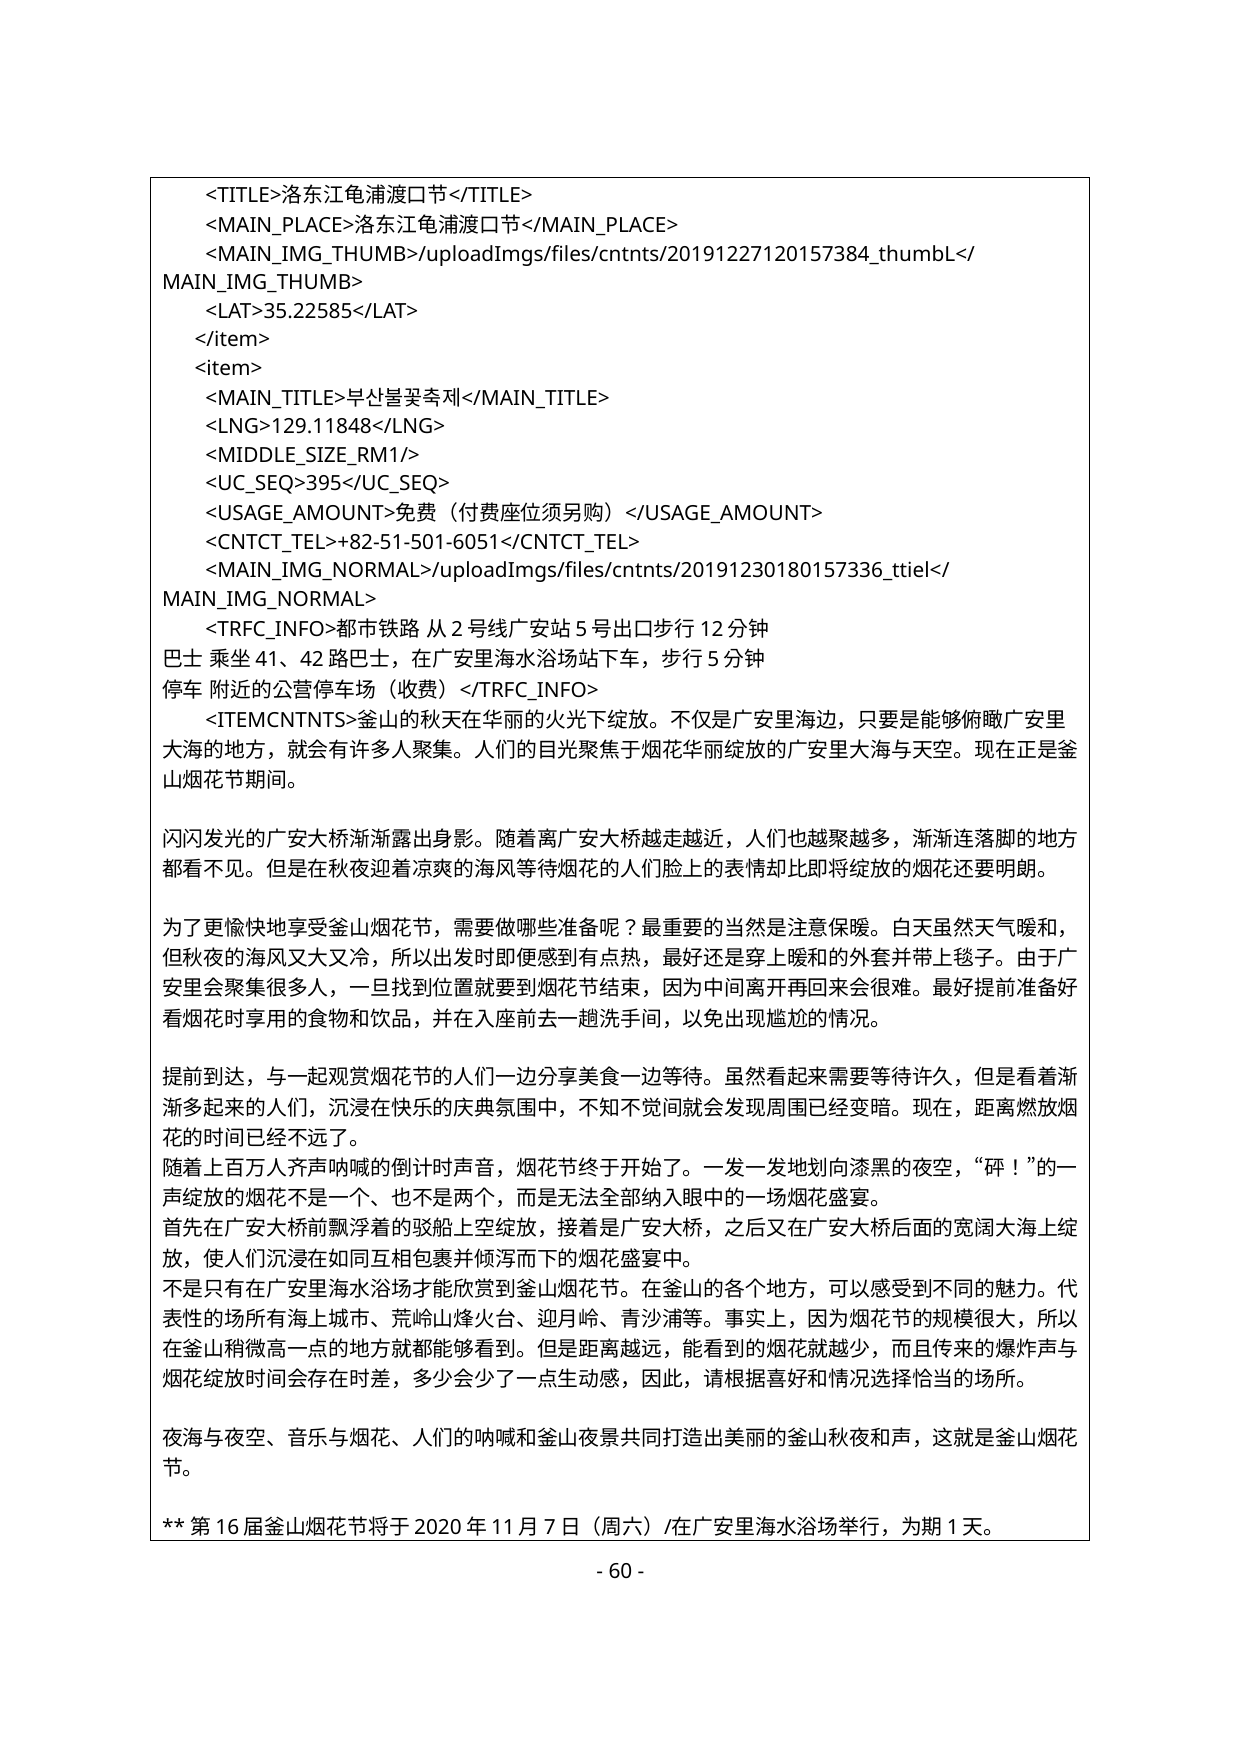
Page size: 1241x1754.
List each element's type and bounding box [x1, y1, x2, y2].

table_cell [151, 178, 1089, 1540]
